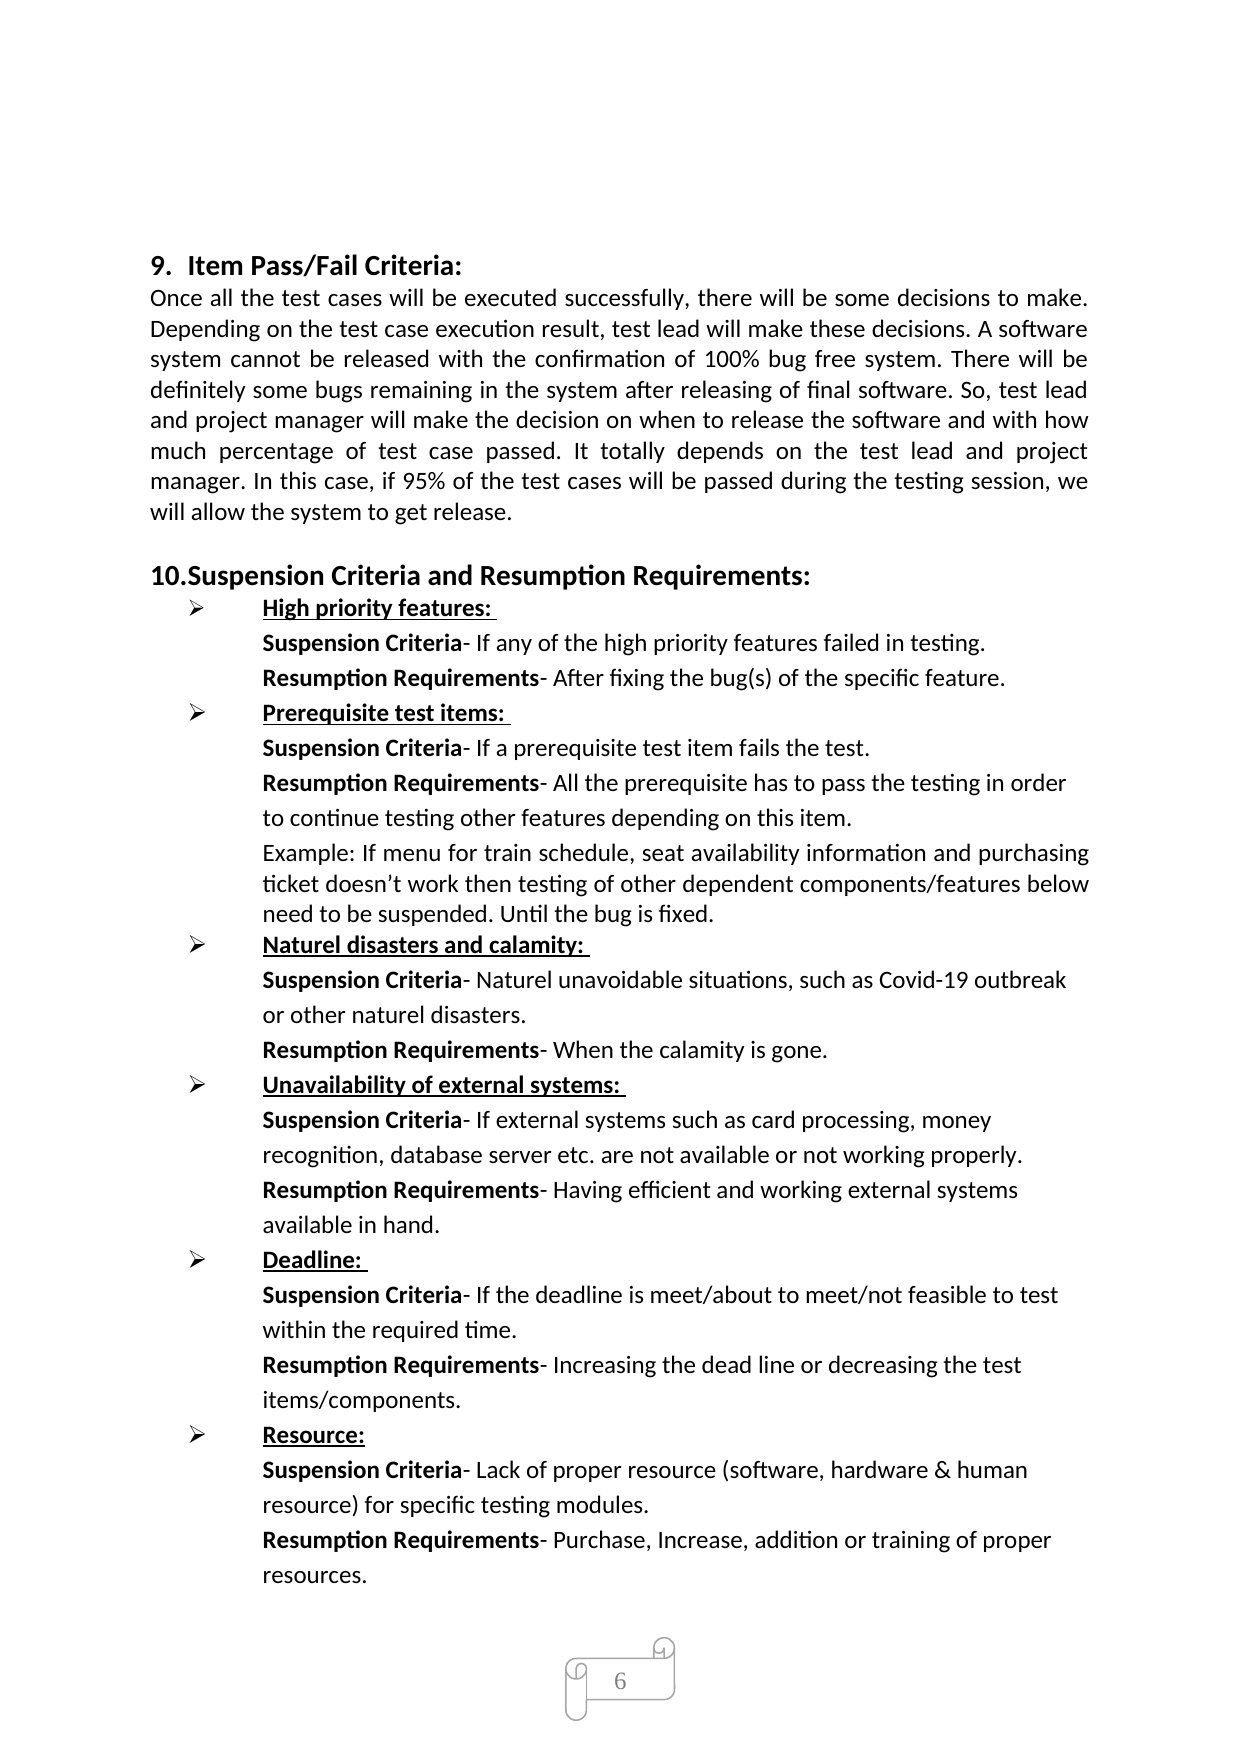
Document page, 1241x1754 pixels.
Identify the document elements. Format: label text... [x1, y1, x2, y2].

list Prerequisite test items: Suspension Criteria- If a prerequisite test item fails the test. Resumption Requirements- All the prerequisite has to pass the testing in order to continue testing other features depending on this item. [187, 698, 1090, 833]
list Item Pass/Fail Criteria: [150, 247, 1090, 282]
list Suspension Criteria and Resumption Requirements: [150, 557, 1090, 593]
list Deadline: Suspension Criteria- If the deadline is meet/about to meet/not feasible to test within the required time. Resumption Requirements- Increasing the dead line or decreasing the test items/components. [187, 1244, 1090, 1415]
list Unavailability of external systems: Suspension Criteria- If external systems such as card processing, money recognition, database server etc. are not available or not working properly. Resumption Requirements- Having efficient and working external systems available in hand. [187, 1069, 1090, 1240]
list Resource: Suspension Criteria- Lack of proper resource (software, hardware & human resource) for specific testing modules. Resumption Requirements- Purchase, Increase, addition or training of proper resources. [187, 1419, 1090, 1590]
text Once all the test cases will be executed successfully, there will be some decisions to make. Depending on the test case execution result, test lead will make these decisions. A software system cannot be released with the confirmation of 100% bug free system. There will be definitely some bugs remaining in the system after releasing of final software. So, test lead and project manager will make the decision on when to release the software and with how much percentage of test case passed. It totally depends on the test lead and project manager. In this case, if 95% of the test cases will be passed during the testing session, we will allow the system to get release. [150, 282, 1090, 526]
list Example: If menu for train schedule, seat availability information and purchasing ticket doesn’t work then testing of other dependent components/features below need to be suspended. Until the bug is fixed. [262, 838, 1090, 929]
list High priority features: Suspension Criteria- If any of the high priority features failed in testing. Resumption Requirements- After fixing the bug(s) of the specific feature. [187, 593, 1090, 693]
list Naturel disasters and calamity: Suspension Criteria- Naturel unavoidable situations, such as Covid-19 outbreak or other naturel disasters. Resumption Requirements- When the calamity is gone. [187, 929, 1090, 1065]
